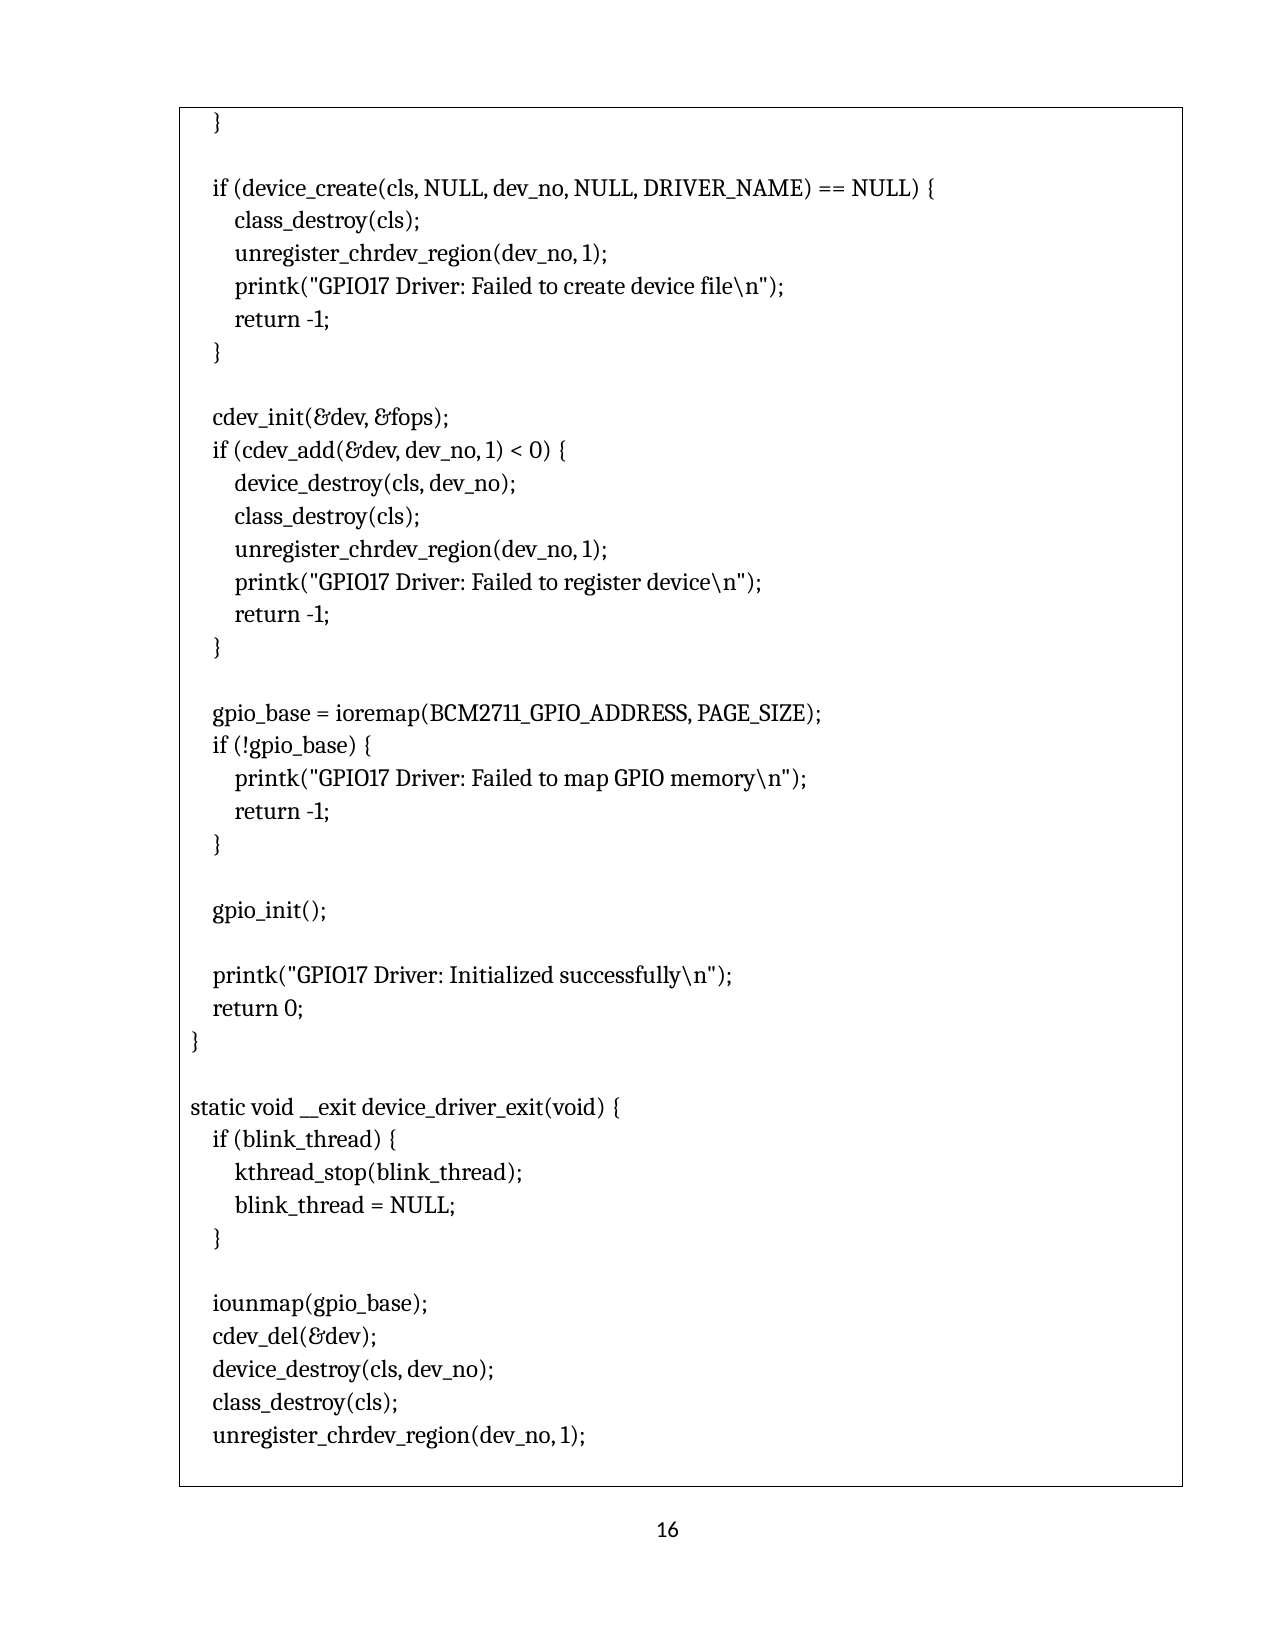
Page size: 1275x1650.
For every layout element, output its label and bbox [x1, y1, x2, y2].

table_header [180, 108, 1182, 1486]
